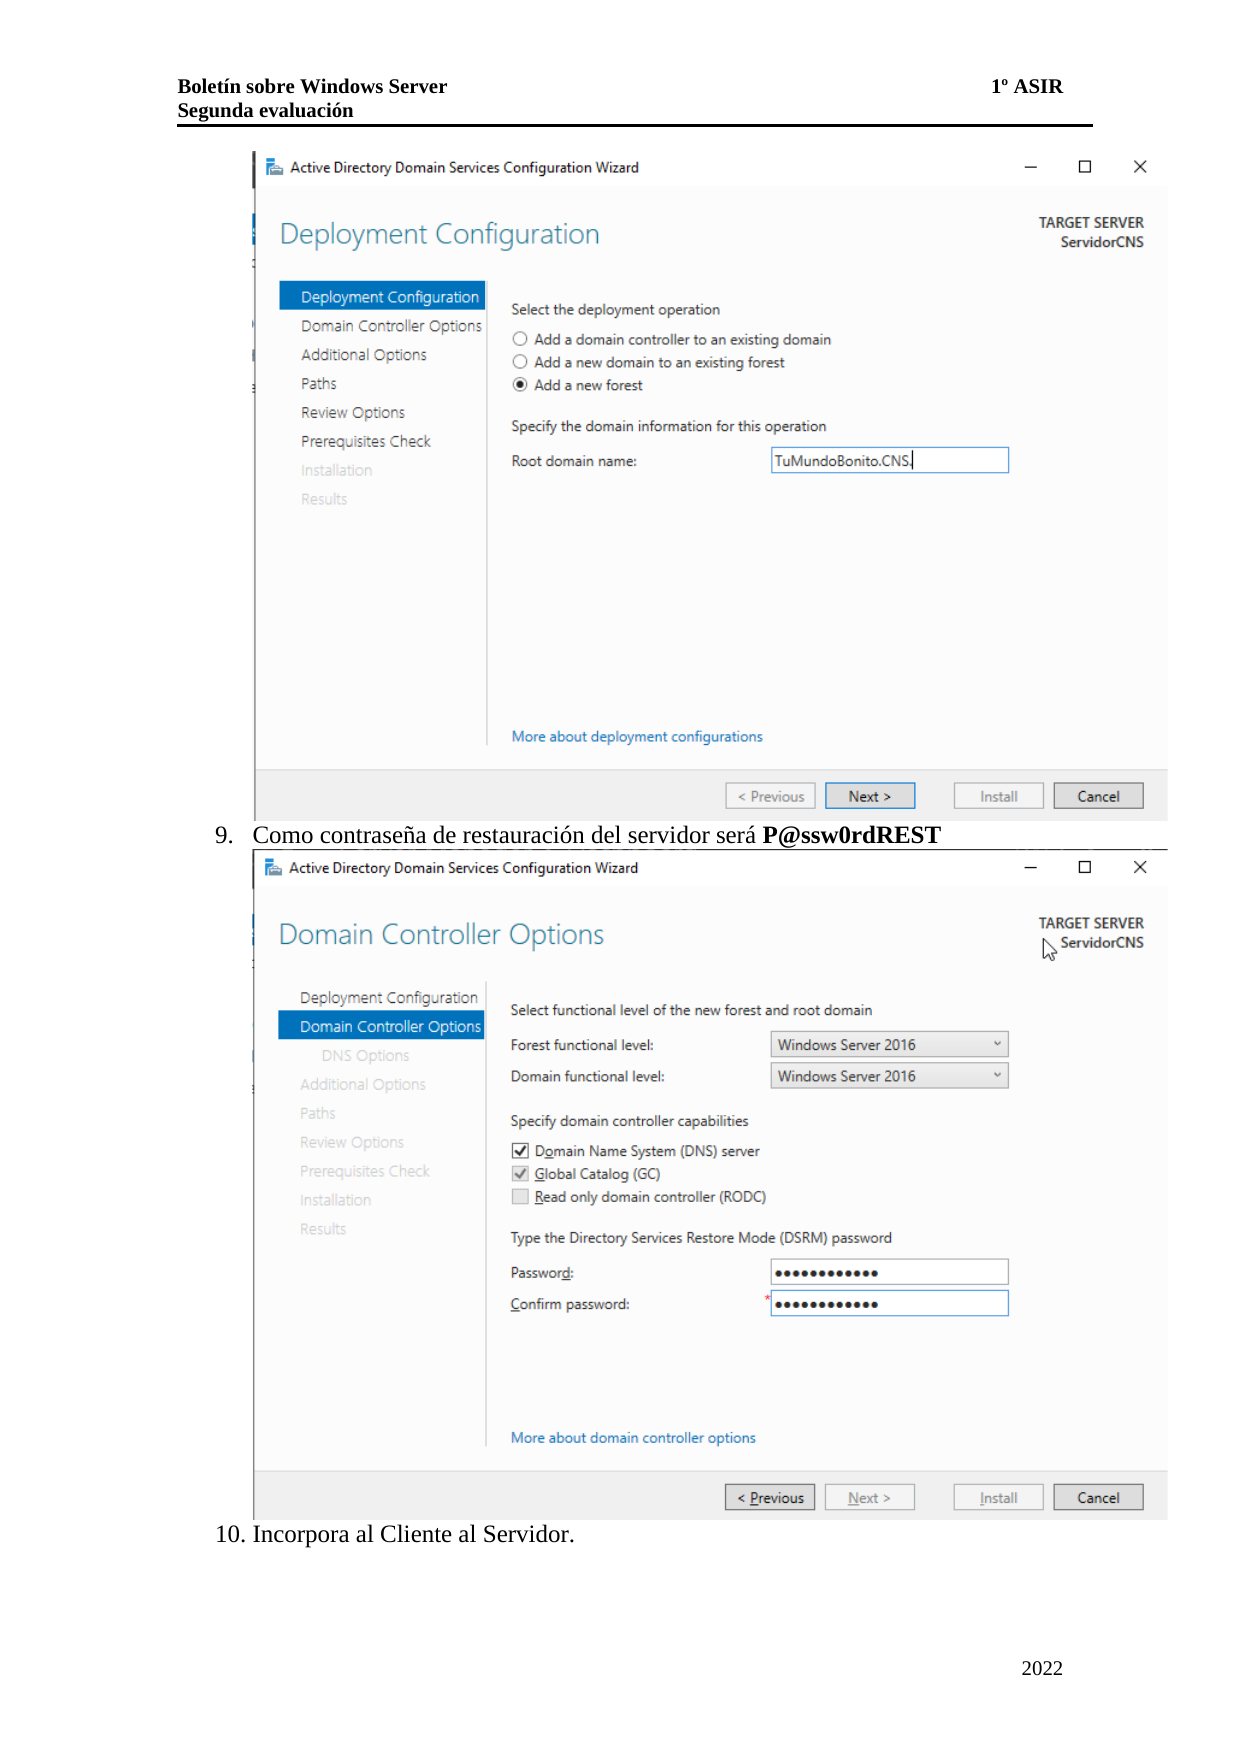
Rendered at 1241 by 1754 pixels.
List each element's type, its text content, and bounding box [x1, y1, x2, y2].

list Como contraseña de restauración del servidor será P@ssw0rdREST [215, 820, 1093, 849]
picture [252, 151, 1168, 821]
picture [252, 849, 1168, 1520]
list Incorpora al Cliente al Servidor. [215, 1519, 1093, 1548]
